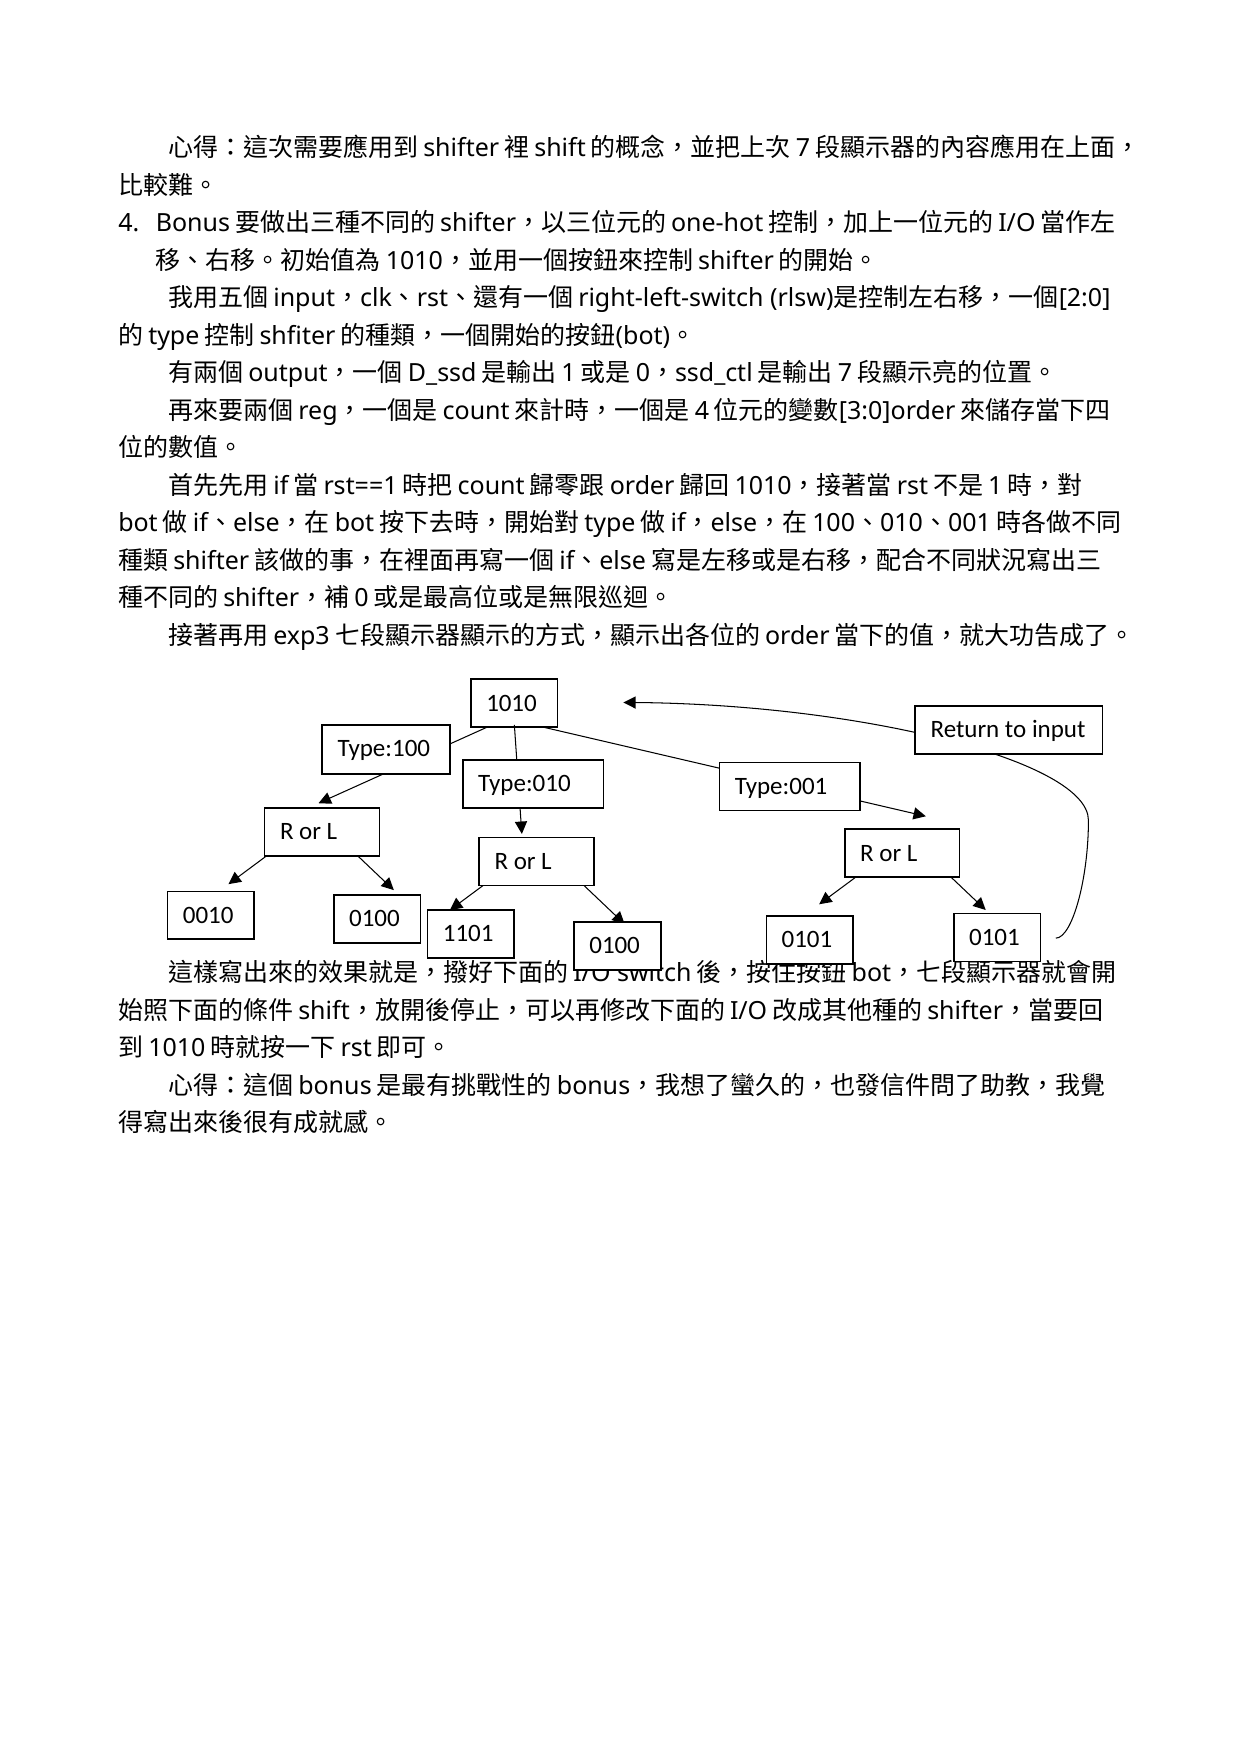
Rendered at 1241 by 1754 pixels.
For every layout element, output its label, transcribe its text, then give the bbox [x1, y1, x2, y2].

text 接著再用exp3七段顯示器顯示的方式，顯示出各位的order當下的值，就大功告成了。 [118, 614, 1122, 652]
text 這樣寫出來的效果就是，撥好下面的I/O switch後，按住按鈕bot，七段顯示器就會開始照下面的條件shift，放開後停止，可以再修改下面的I/O改成其他種的shifter，當要回到1010時就按一下rst即可。 [118, 952, 1122, 1064]
text 再來要兩個reg，一個是count來計時，一個是4位元的變數[3:0]order來儲存當下四位的數值。 [118, 389, 1122, 464]
list Bonus要做出三種不同的shifter，以三位元的one-hot控制，加上一位元的I/O當作左移、右移。初始值為1010，並用一個按鈕來控制shifter的開始。 [118, 202, 1122, 277]
text 心得：這次需要應用到shifter裡shift的概念，並把上次7段顯示器的內容應用在上面，比較難。 [118, 127, 1122, 202]
text 首先先用if當rst==1時把count歸零跟order歸回1010，接著當rst不是1時，對bot做if、else，在bot按下去時，開始對type做if，else，在100、010、001時各做不同種類shifter該做的事，在裡面再寫一個if、else寫是左移或是右移，配合不同狀況寫出三種不同的shifter，補0或是最高位或是無限巡迴。 [118, 464, 1122, 614]
text 我用五個input，clk、rst、還有一個right-left-switch (rlsw)是控制左右移，一個[2:0]的type控制shfiter的種類，一個開始的按鈕(bot)。 [118, 277, 1122, 352]
text 有兩個output，一個D_ssd是輸出1或是0，ssd_ctl是輸出7段顯示亮的位置。 [118, 352, 1122, 389]
text 心得：這個bonus是最有挑戰性的bonus，我想了蠻久的，也發信件問了助教，我覺得寫出來後很有成就感。 [118, 1064, 1122, 1139]
